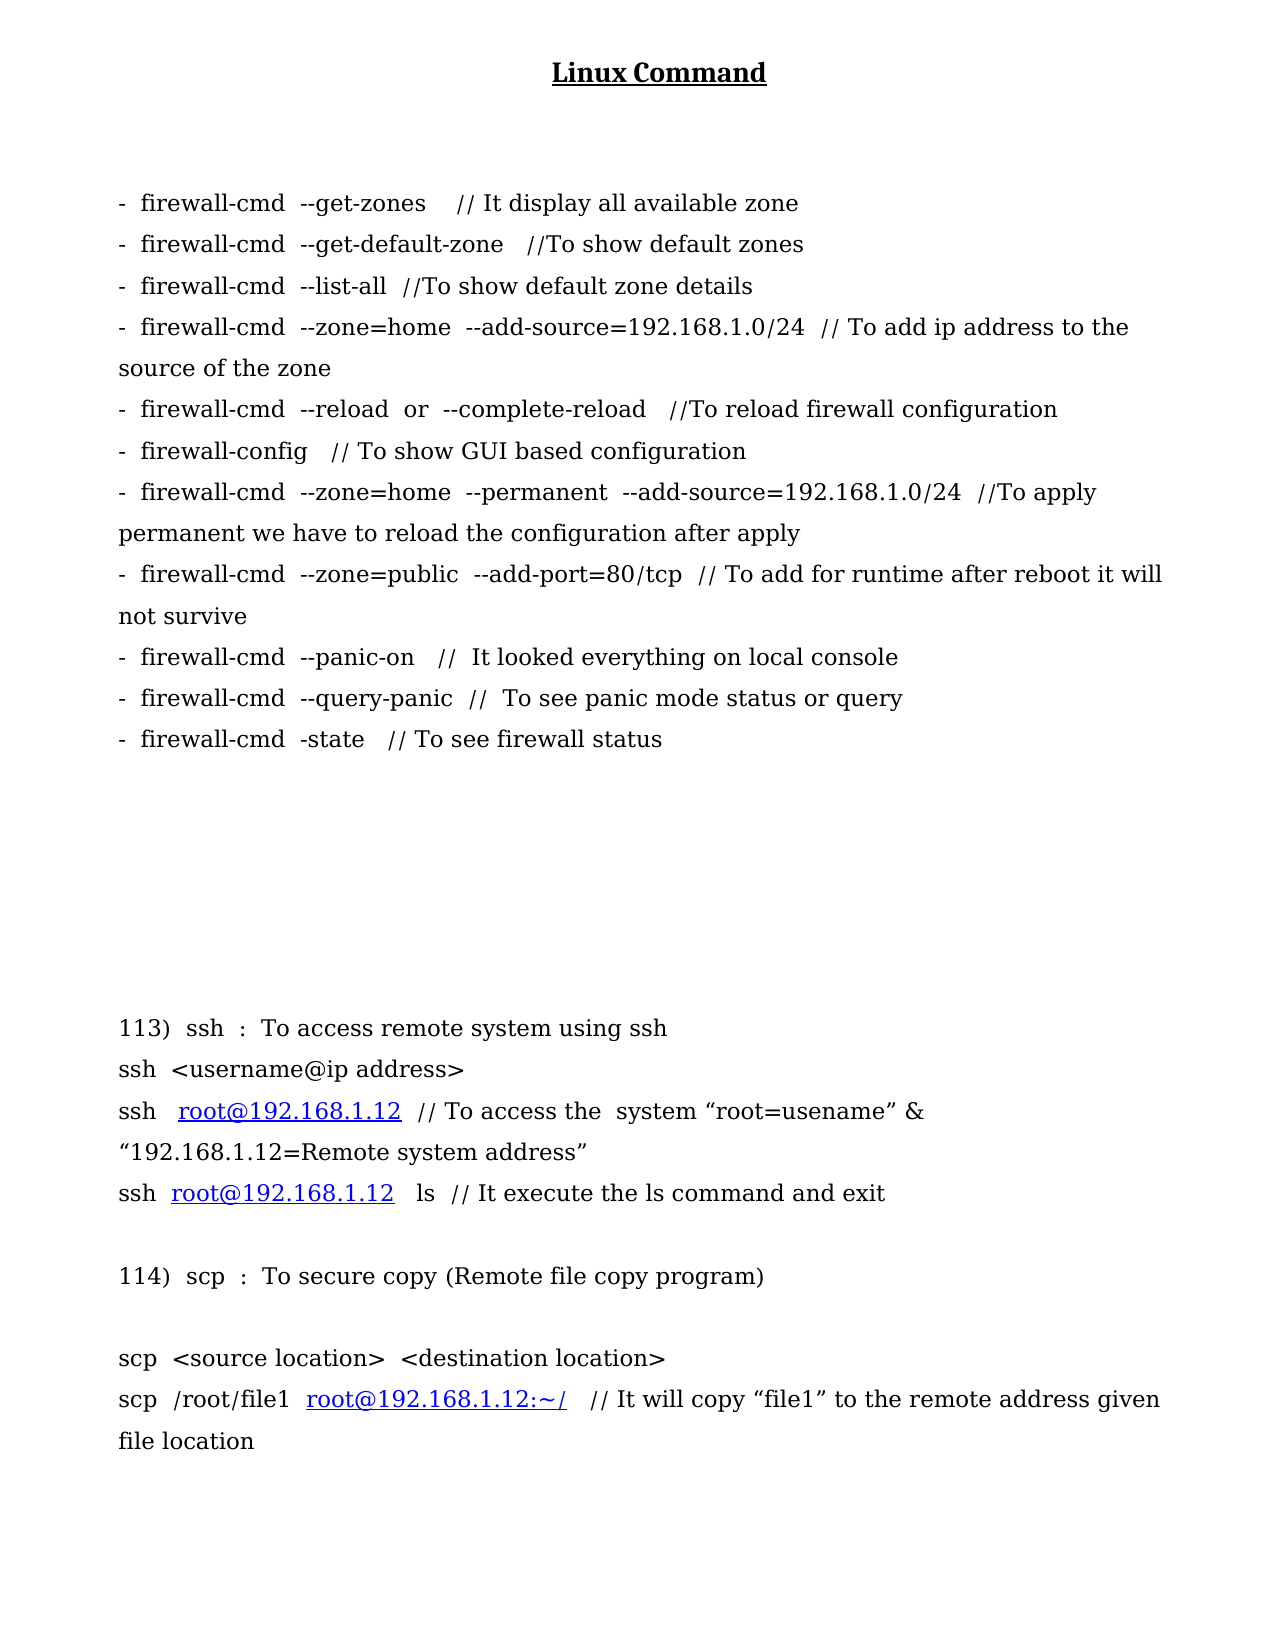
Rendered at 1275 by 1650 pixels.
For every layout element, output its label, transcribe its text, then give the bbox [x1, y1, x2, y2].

text 114) scp : To secure copy (Remote file copy program) [118, 1261, 1200, 1289]
text - firewall-cmd --get-default-zone //To show default zones [118, 230, 1200, 258]
text - firewall-cmd --zone=public --add-port=80/tcp // To add for runtime after reboot it will not survive [118, 560, 1200, 629]
text ssh root@192.168.1.12 ls // It execute the ls command and exit [118, 1179, 1200, 1206]
text - firewall-cmd --reload or --complete-reload //To reload firewall configuration [118, 395, 1200, 423]
text scp /root/file1 root@192.168.1.12:~/ // It will copy “file1” to the remote address given file location [118, 1385, 1200, 1454]
text scp <source location> <destination location> [118, 1344, 1200, 1371]
text - firewall-cmd --zone=home --add-source=192.168.1.0/24 // To add ip address to the source of the zone [118, 313, 1200, 381]
text - firewall-cmd --get-zones // It display all available zone [118, 189, 1200, 216]
text - firewall-cmd --panic-on // It looked everything on local console [118, 643, 1200, 670]
text - firewall-config // To show GUI based configuration [118, 436, 1200, 464]
text 113) ssh : To access remote system using ssh [118, 1014, 1200, 1041]
text - firewall-cmd --query-panic // To see panic mode status or query [118, 684, 1200, 711]
text - firewall-cmd -state // To see firewall status [118, 725, 1200, 753]
text - firewall-cmd --list-all //To show default zone details [118, 271, 1200, 299]
text ssh <username@ip address> [118, 1055, 1200, 1083]
text ssh root@192.168.1.12 // To access the system “root=usename” & “192.168.1.12=Remote system address” [118, 1096, 1200, 1165]
text - firewall-cmd --zone=home --permanent --add-source=192.168.1.0/24 //To apply permanent we have to reload the configuration after apply [118, 478, 1200, 546]
